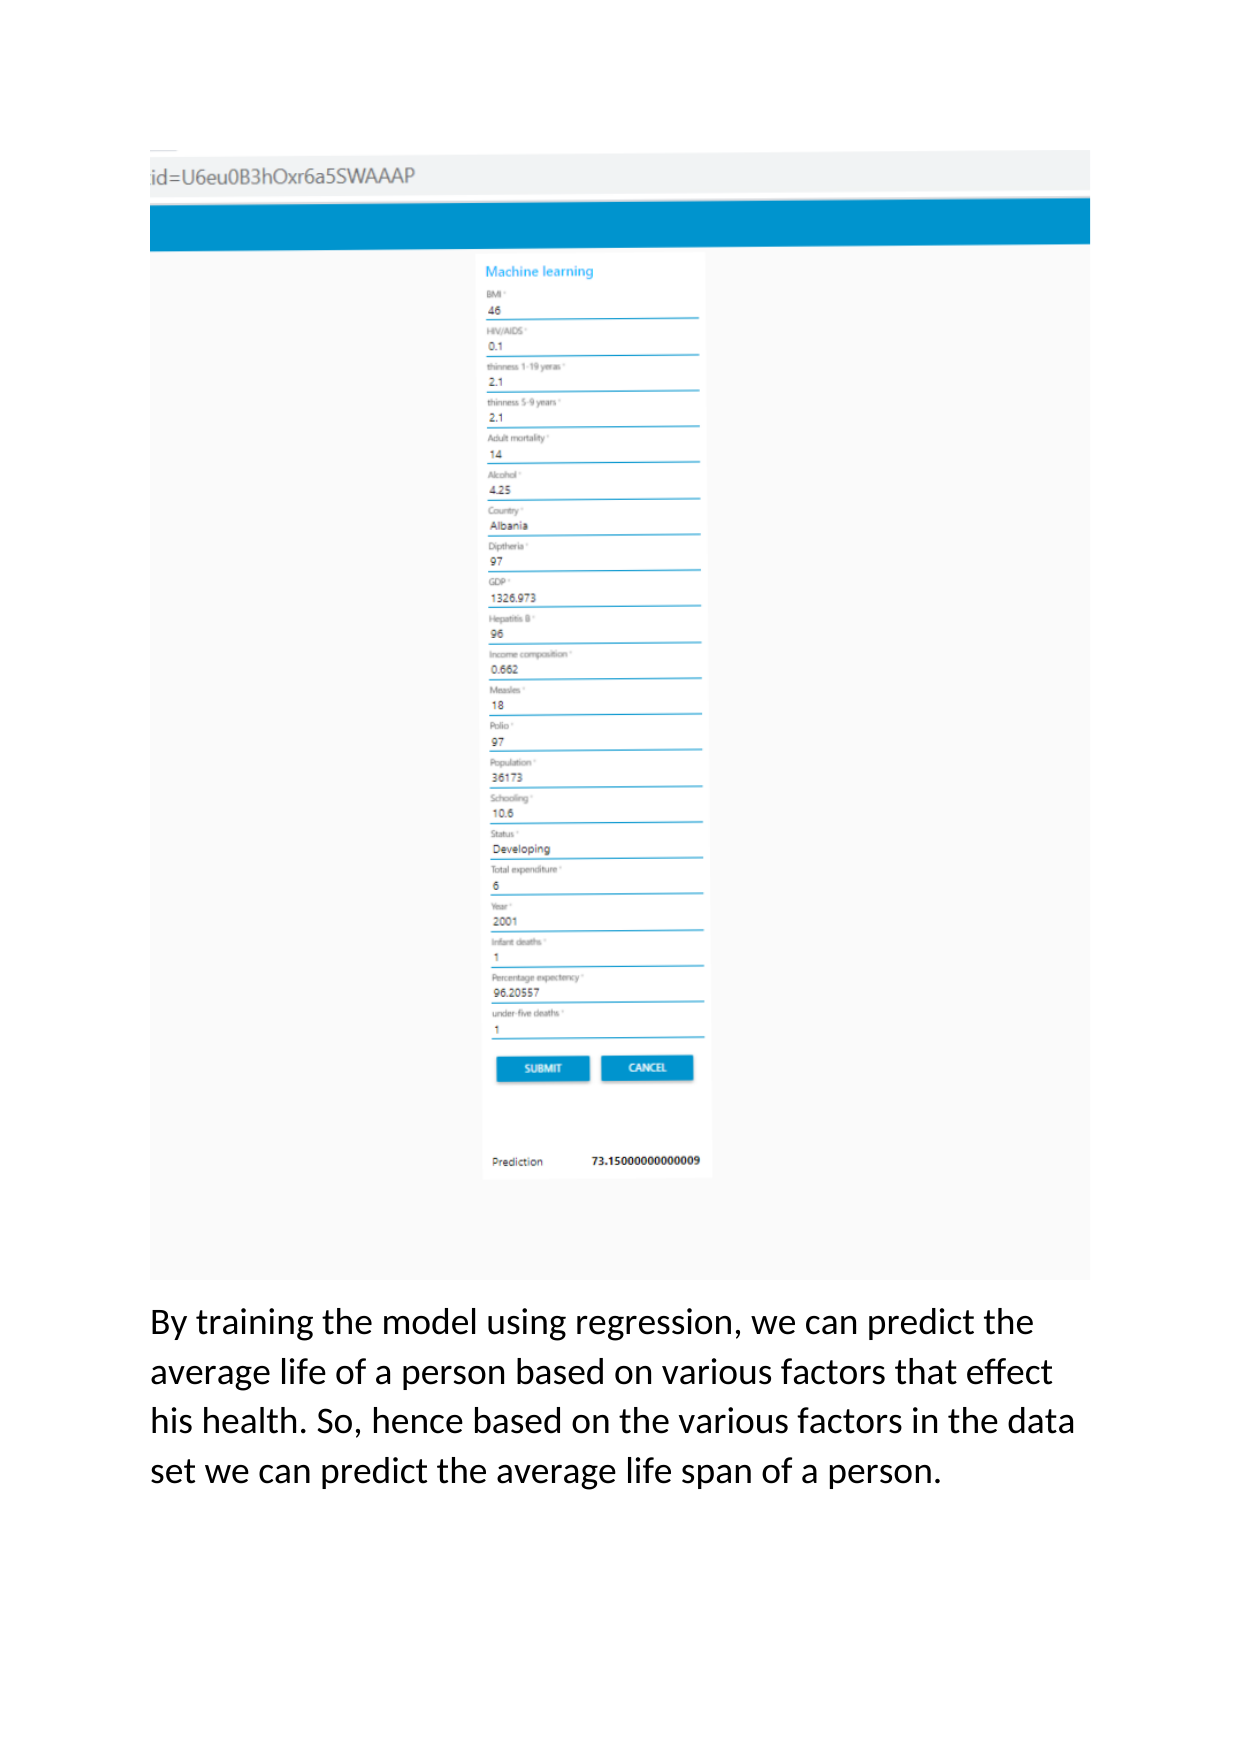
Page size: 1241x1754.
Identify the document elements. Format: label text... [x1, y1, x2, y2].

picture [150, 244, 1091, 1280]
picture [150, 150, 1091, 206]
text By training the model using regression, we can predict the average life of a person based on various factors that effect his health. So, hence based on the various factors in the data set we can predict the average life span of a person. [150, 1298, 1090, 1493]
